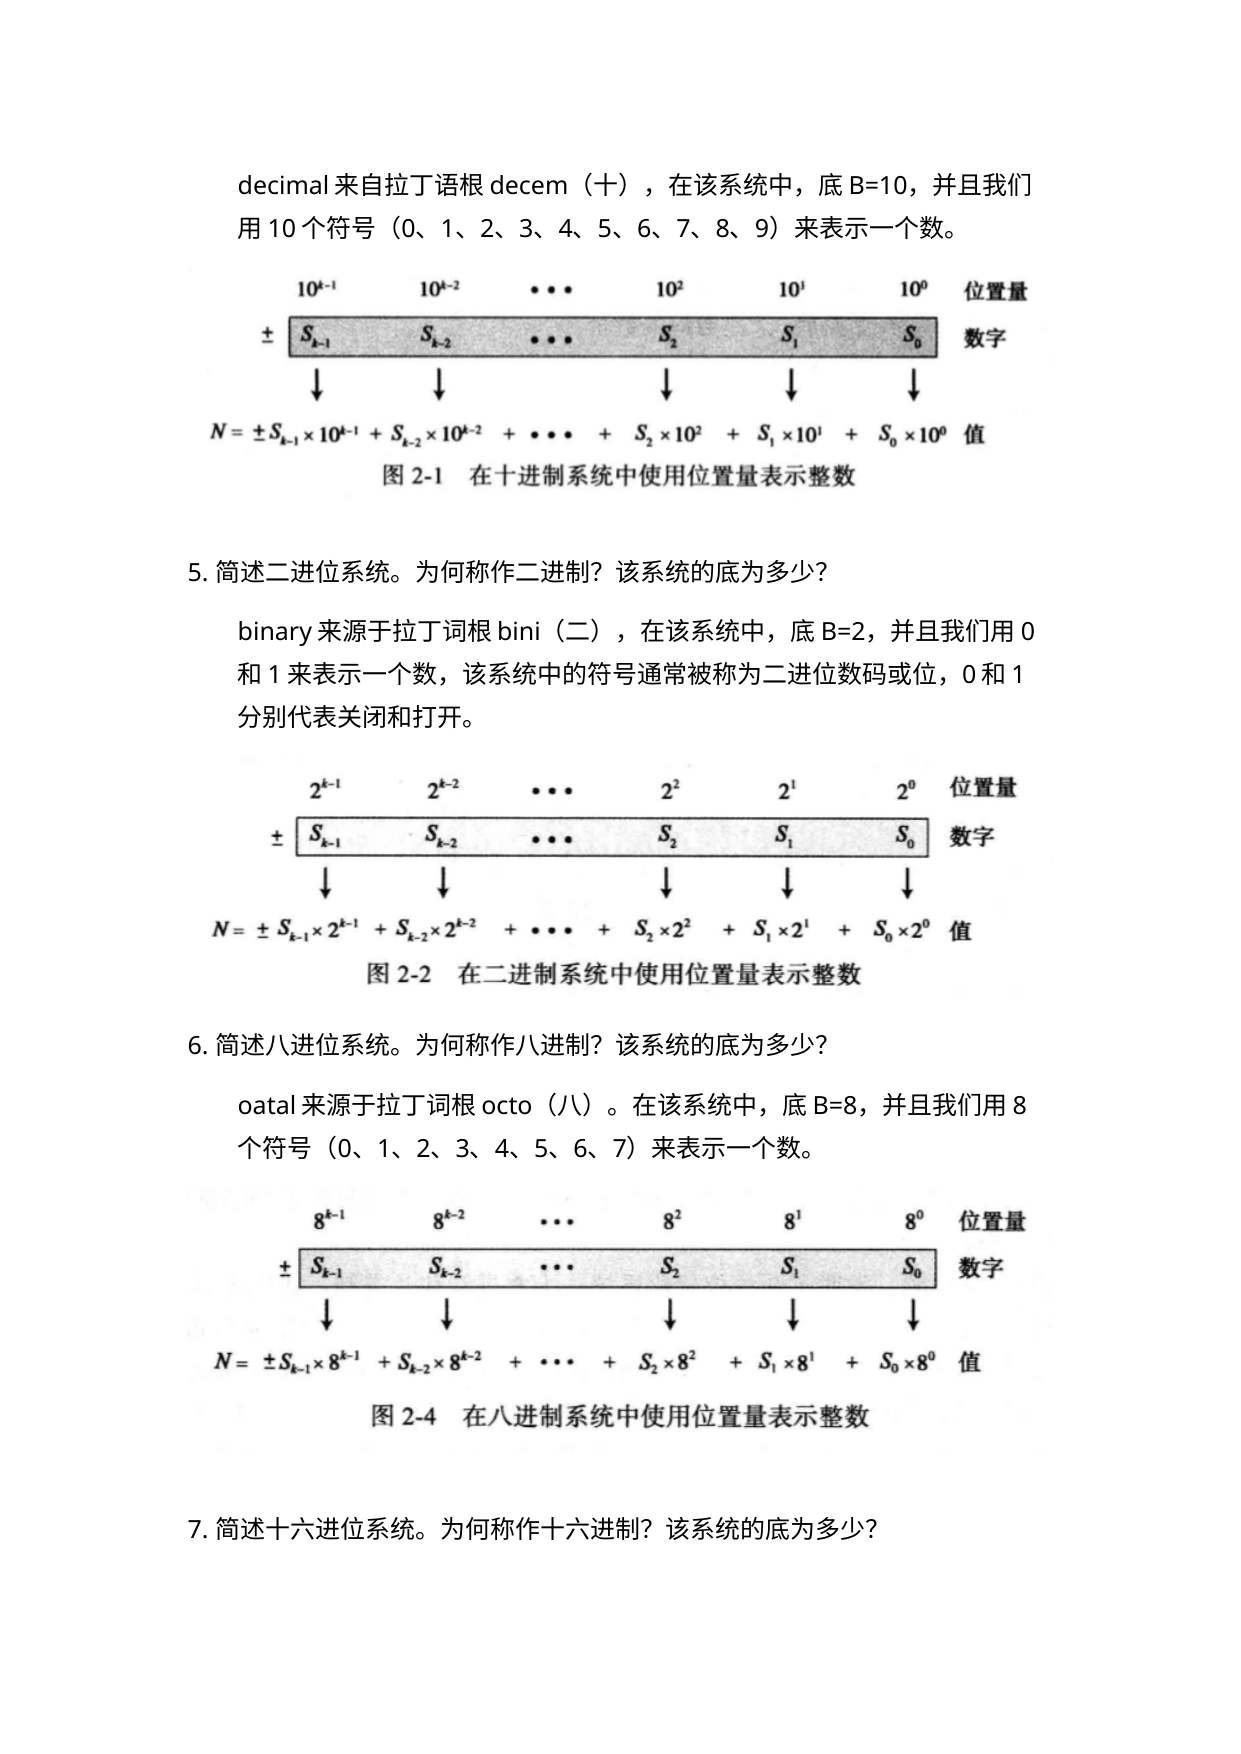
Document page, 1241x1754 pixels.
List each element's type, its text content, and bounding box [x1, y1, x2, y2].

picture [187, 267, 1053, 500]
picture [187, 756, 1053, 997]
picture [187, 1187, 1053, 1452]
text 6. 简述八进位系统。为何称作八进制？该系统的底为多少？ [187, 997, 1053, 1062]
text 5. 简述二进位系统。为何称作二进制？该系统的底为多少？ [187, 551, 1053, 589]
text oatal来源于拉丁词根octo（八）。在该系统中，底B=8，并且我们用8个符号（0、1、2、3、4、5、6、7）来表示一个数。 [237, 1084, 1053, 1165]
text decimal来自拉丁语根decem（十），在该系统中，底B=10，并且我们用10个符号（0、1、2、3、4、5、6、7、8、9）来表示一个数。 [237, 164, 1053, 245]
text 7. 简述十六进位系统。为何称作十六进制？该系统的底为多少？ [187, 1509, 1053, 1547]
text binary来源于拉丁词根bini（二），在该系统中，底B=2，并且我们用0和1来表示一个数，该系统中的符号通常被称为二进位数码或位，0和1分别代表关闭和打开。 [237, 611, 1053, 735]
